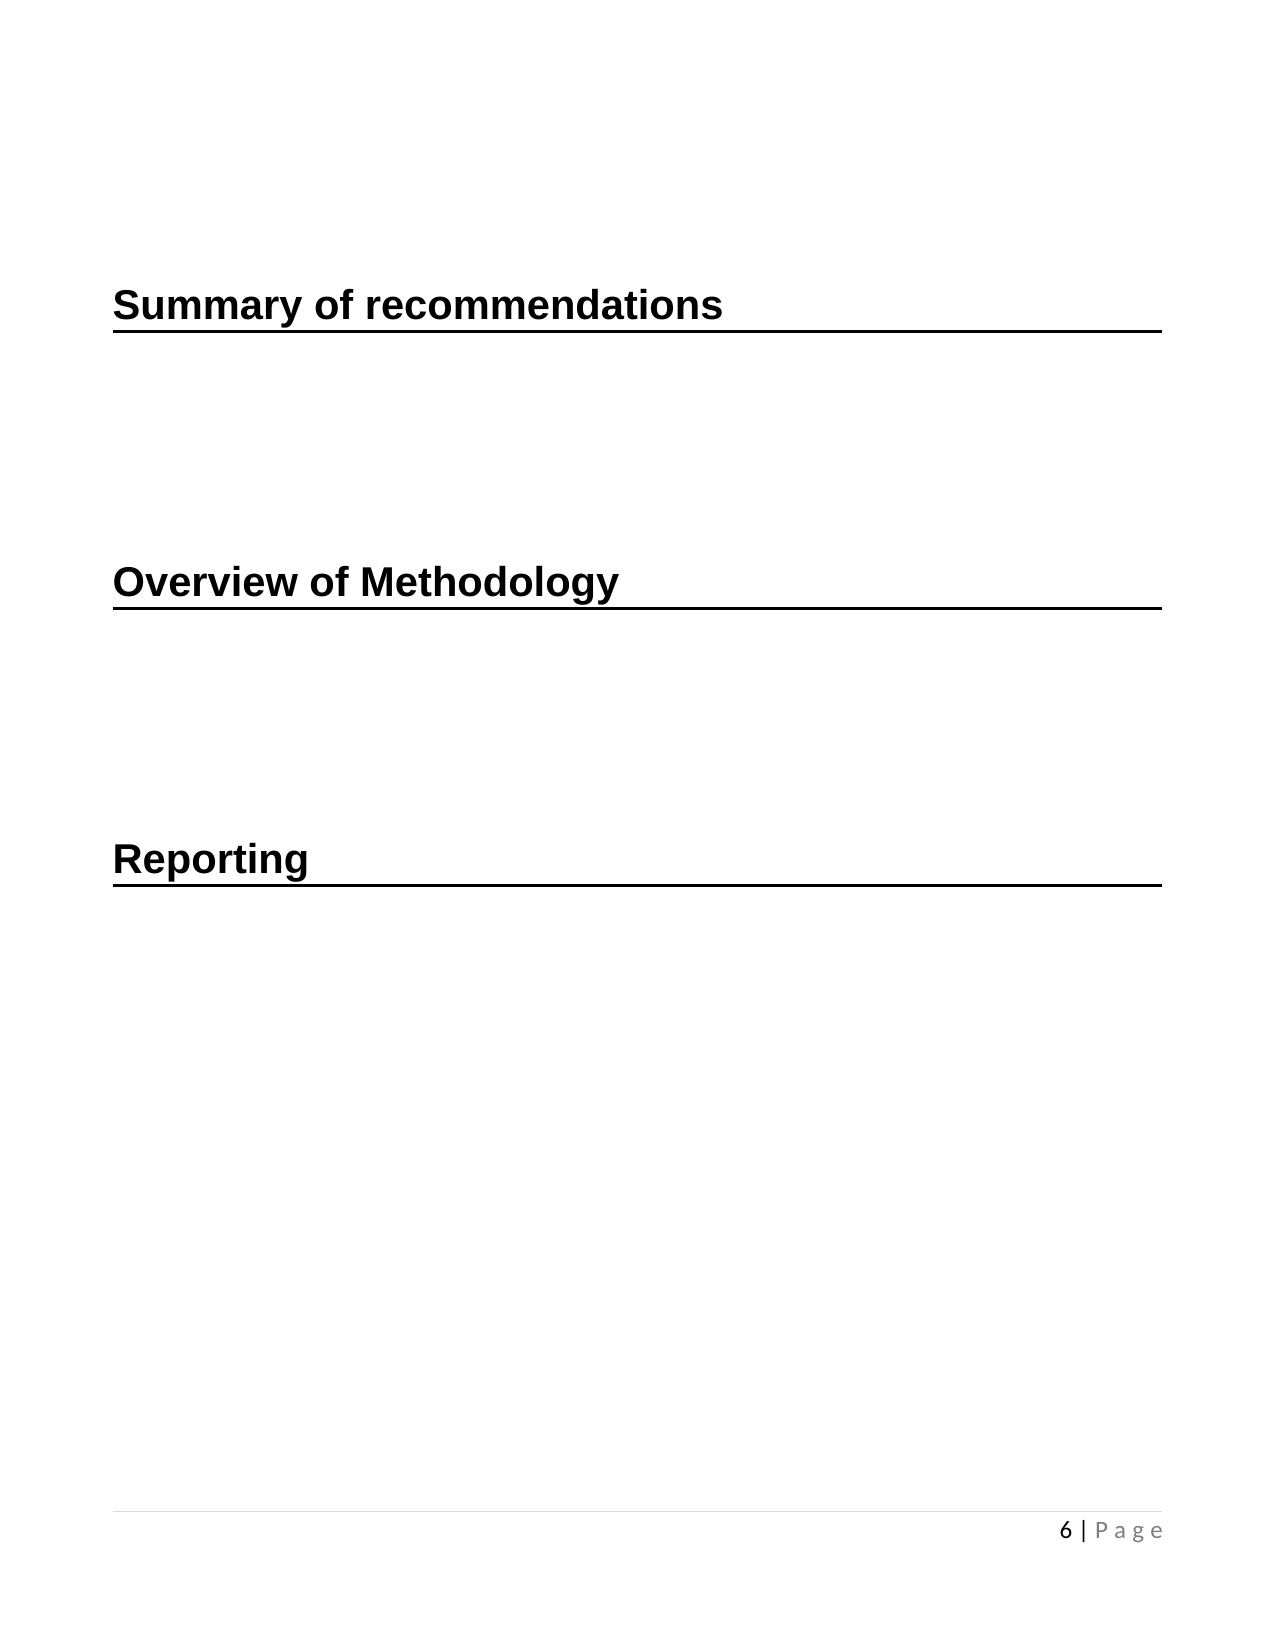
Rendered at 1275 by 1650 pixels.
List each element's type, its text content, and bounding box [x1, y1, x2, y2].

subtitle Summary of recommendations [112, 280, 1162, 333]
subtitle Reporting [112, 834, 1162, 887]
subtitle Overview of Methodology [112, 557, 1162, 610]
